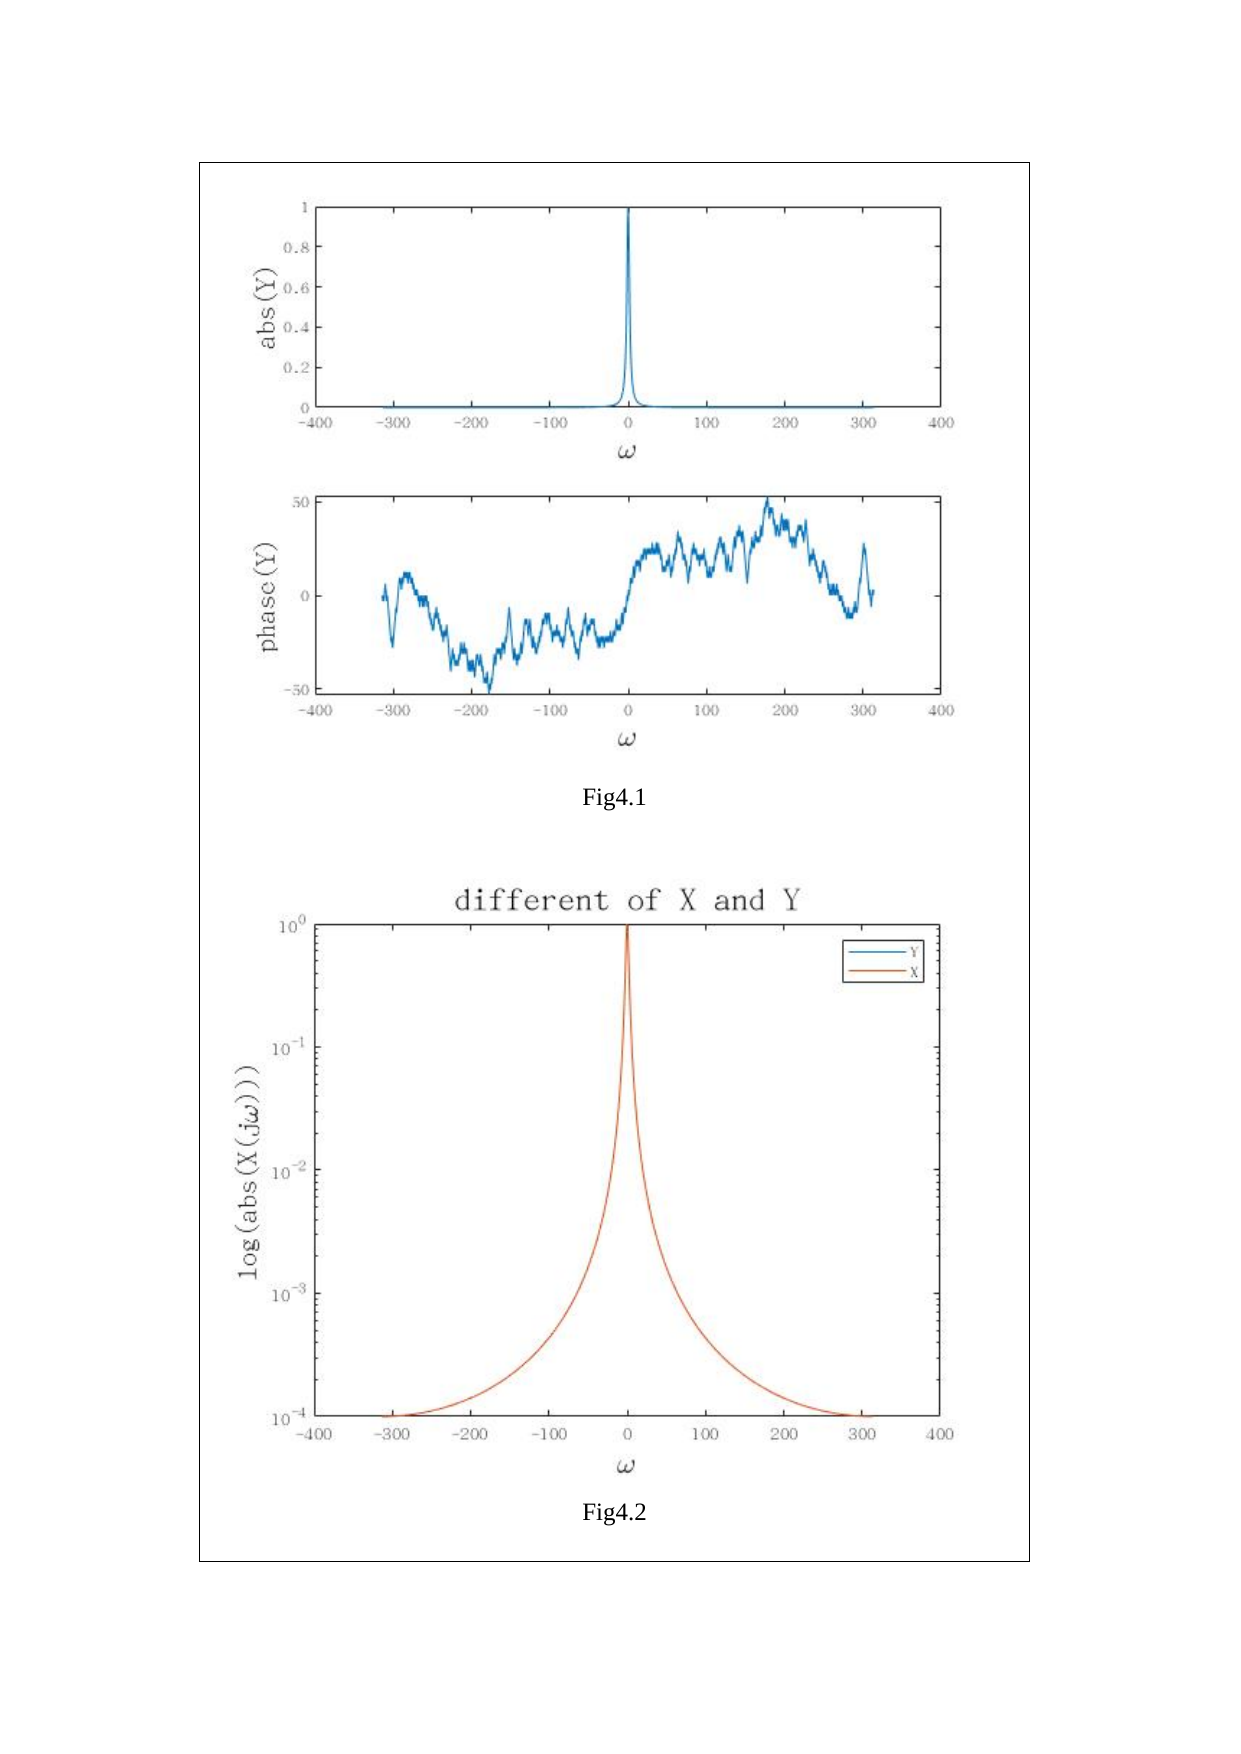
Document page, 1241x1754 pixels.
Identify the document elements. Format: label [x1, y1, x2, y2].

picture [210, 163, 1018, 769]
table_cell [200, 163, 1029, 1561]
picture [209, 878, 1017, 1483]
